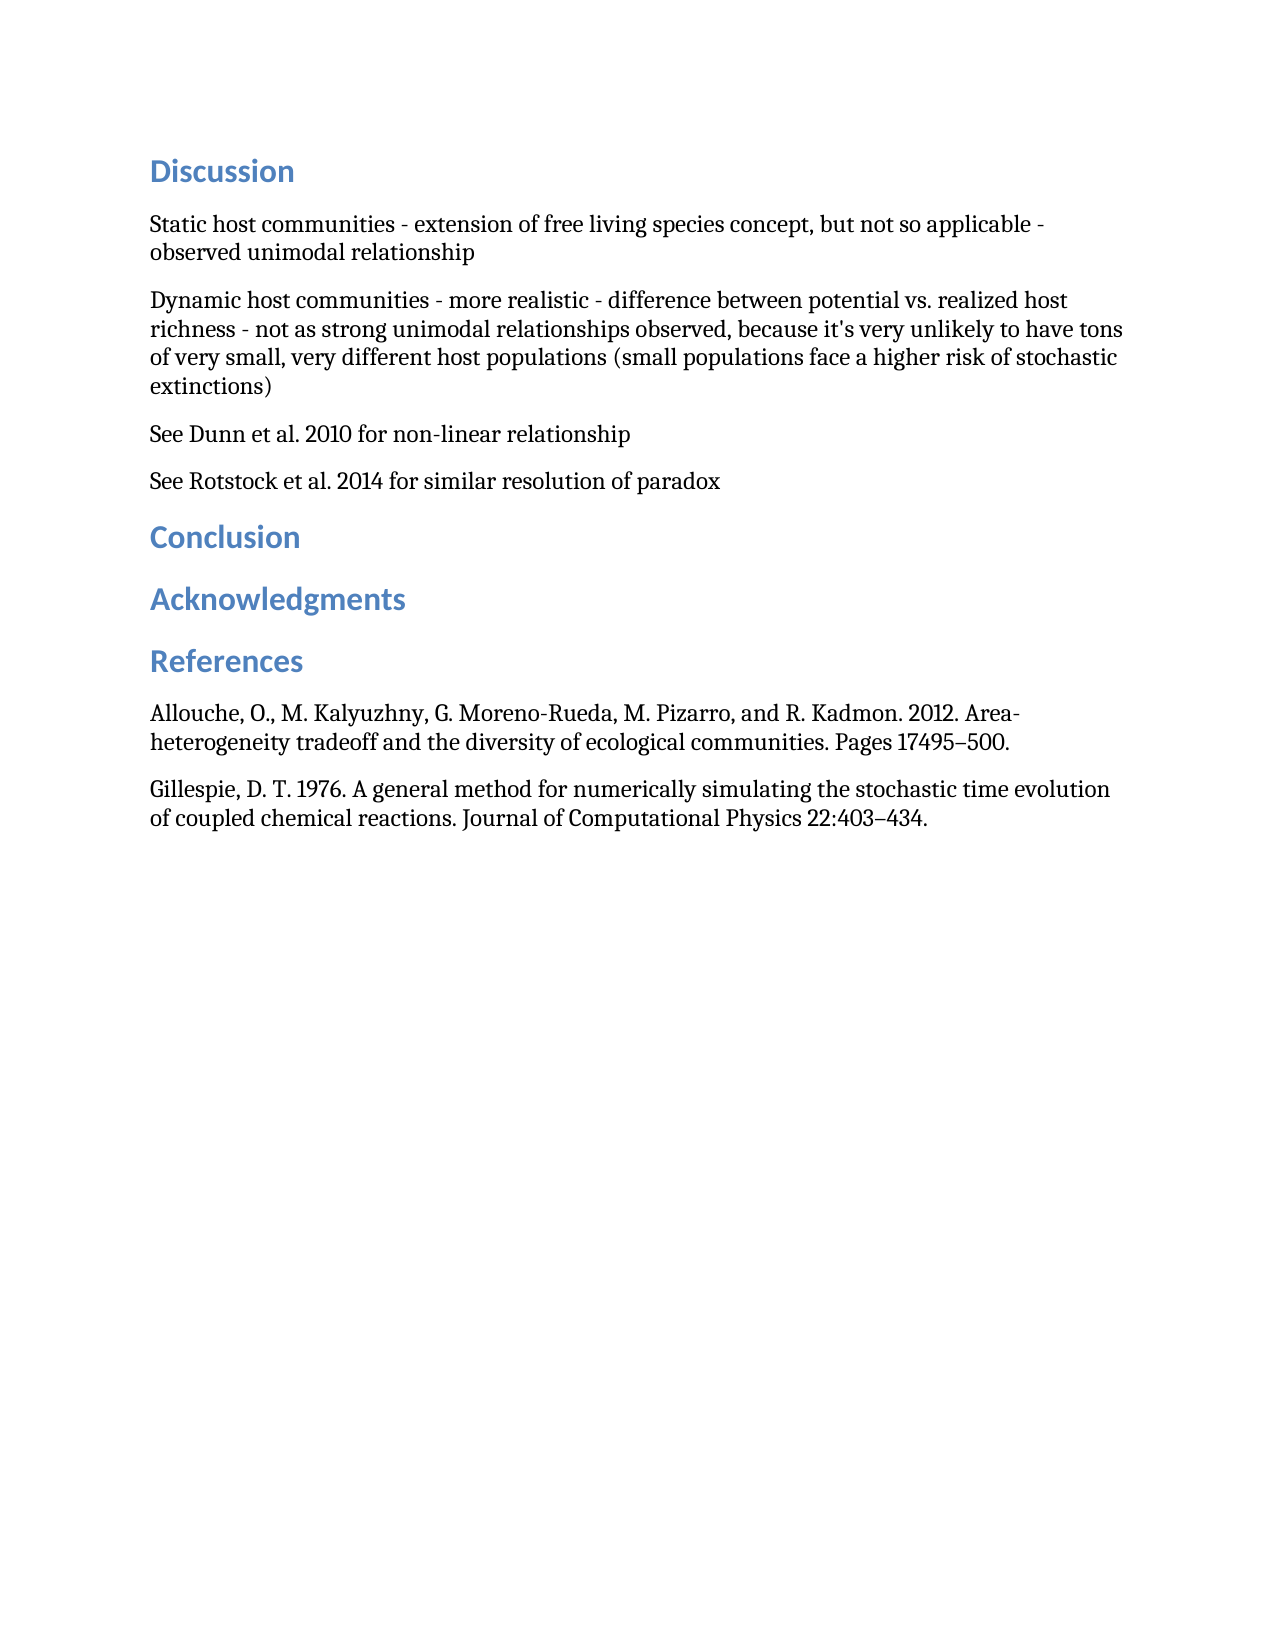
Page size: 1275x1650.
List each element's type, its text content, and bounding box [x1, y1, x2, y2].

text See Rotstock et al. 2014 for similar resolution of paradox [150, 467, 1125, 496]
subtitle Conclusion [150, 517, 1125, 557]
subtitle References [150, 640, 1125, 680]
text See Dunn et al. 2010 for non-linear relationship [150, 419, 1125, 448]
text Dynamic host communities - more realistic - difference between potential vs. realized host richness - not as strong unimodal relationships observed, because it's very unlikely to have tons of very small, very different host populations (small populations face a higher risk of stochastic extinctions) [150, 286, 1125, 401]
text Allouche, O., M. Kalyuzhny, G. Moreno-Rueda, M. Pizarro, and R. Kadmon. 2012. Area-heterogeneity tradeoff and the diversity of ecological communities. Pages 17495–500. [150, 699, 1125, 757]
subtitle Discussion [150, 150, 1125, 191]
subtitle Acknowledgments [150, 578, 1125, 619]
text Static host communities - extension of free living species concept, but not so applicable - observed unimodal relationship [150, 209, 1125, 267]
text Gillespie, D. T. 1976. A general method for numerically simulating the stochastic time evolution of coupled chemical reactions. Journal of Computational Physics 22:403–434. [150, 775, 1125, 833]
